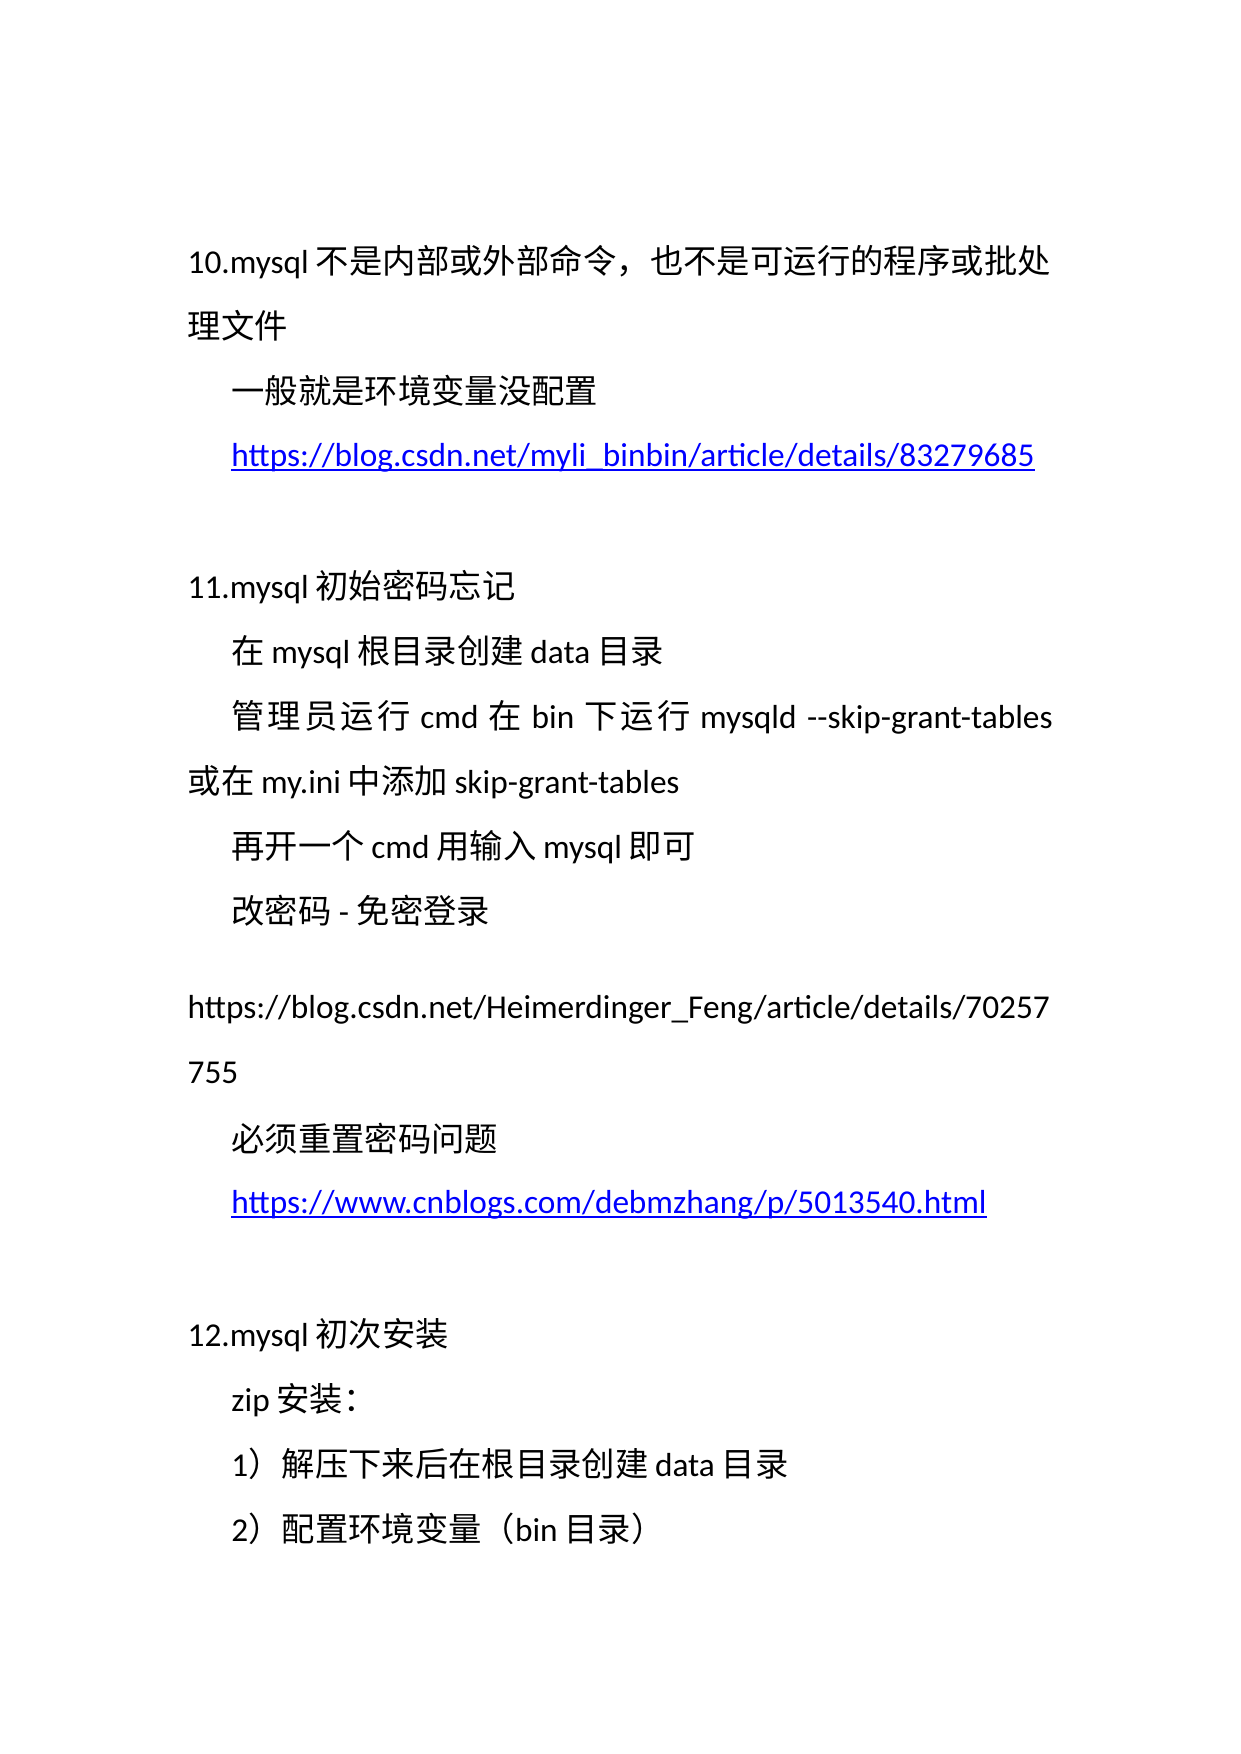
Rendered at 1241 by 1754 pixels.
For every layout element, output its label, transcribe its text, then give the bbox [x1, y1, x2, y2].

text 再开一个cmd用输入mysql即可 [187, 812, 1053, 877]
text 2）配置环境变量（bin目录） [187, 1494, 1053, 1559]
text 改密码 - 免密登录 [187, 877, 1053, 942]
text https://blog.csdn.net/Heimerdinger_Feng/article/details/70257755 [187, 942, 1053, 1104]
text 1）解压下来后在根目录创建data目录 [187, 1429, 1053, 1494]
text 管理员运行cmd在bin下运行mysqld --skip-grant-tables或在my.ini中添加skip-grant-tables [187, 682, 1053, 812]
text 在mysql根目录创建data目录 [187, 617, 1053, 682]
text 10.mysql不是内部或外部命令，也不是可运行的程序或批处理文件 [187, 227, 1053, 357]
text 12.mysql初次安装 [187, 1299, 1053, 1364]
text zip安装： [187, 1364, 1053, 1429]
text 一般就是环境变量没配置 [187, 357, 1053, 422]
text 必须重置密码问题 [187, 1104, 1053, 1169]
text https://www.cnblogs.com/debmzhang/p/5013540.html [187, 1169, 1053, 1234]
text 11.mysql初始密码忘记 [187, 552, 1053, 617]
text https://blog.csdn.net/myli_binbin/article/details/83279685 [187, 422, 1053, 487]
